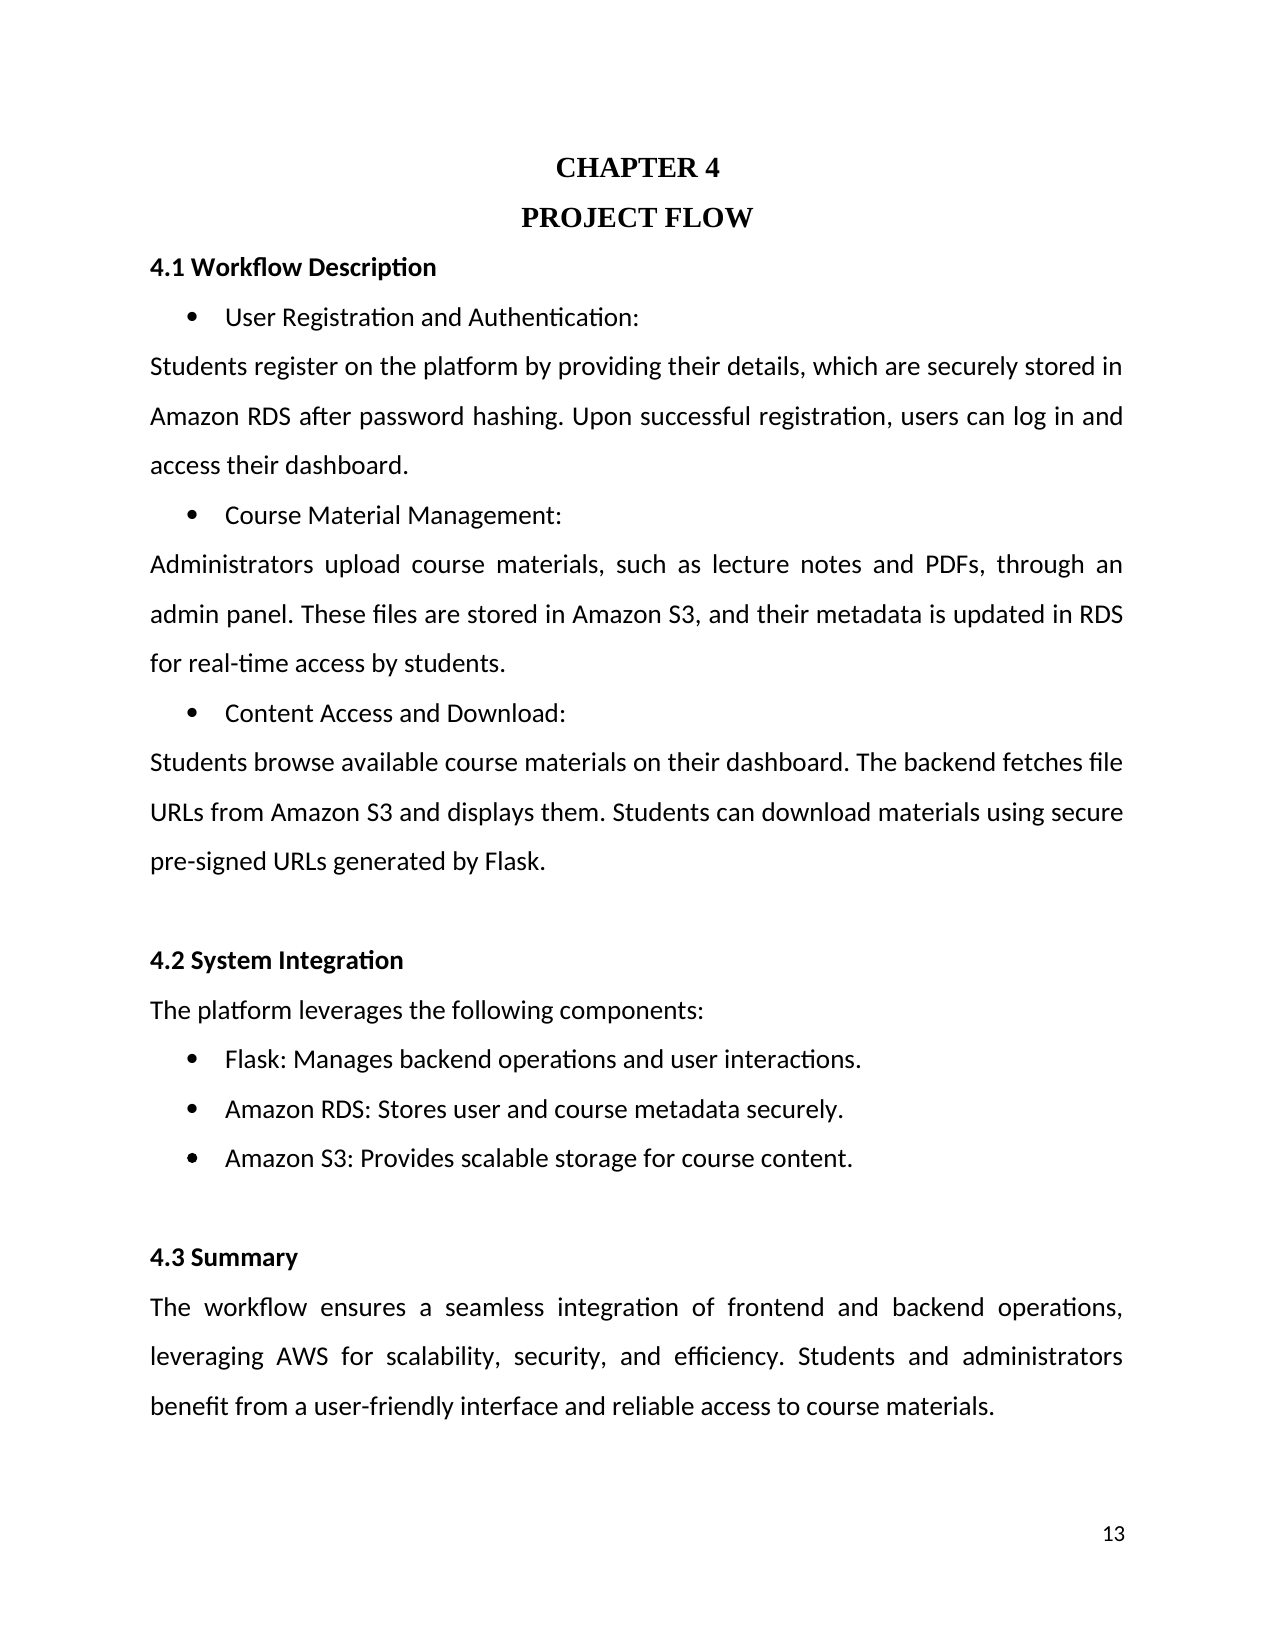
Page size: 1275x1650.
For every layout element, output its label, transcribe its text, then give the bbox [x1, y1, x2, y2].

text The workflow ensures a seamless integration of frontend and backend operations, leveraging AWS for scalability, security, and efficiency. Students and administrators benefit from a user-friendly interface and reliable access to course materials. [150, 1290, 1125, 1422]
text 4.1 Workflow Description [150, 251, 1125, 284]
list Amazon RDS: Stores user and course metadata securely. [187, 1092, 1125, 1125]
text Administrators upload course materials, such as lecture notes and PDFs, through an admin panel. These files are stored in Amazon S3, and their metadata is updated in RDS for real-time access by students. [150, 547, 1125, 679]
list Course Material Management: [187, 498, 1125, 531]
list Content Access and Download: [187, 696, 1125, 729]
text 4.3 Summary [150, 1240, 1125, 1273]
list User Registration and Authentication: [187, 300, 1125, 333]
text Students browse available course materials on their dashboard. The backend fetches file URLs from Amazon S3 and displays them. Students can download materials using secure pre-signed URLs generated by Flask. [150, 745, 1125, 877]
text Students register on the platform by providing their details, which are securely stored in Amazon RDS after password hashing. Upon successful registration, users can log in and access their dashboard. [150, 349, 1125, 482]
list Flask: Manages backend operations and user interactions. [187, 1042, 1125, 1075]
text PROJECT FLOW [150, 200, 1125, 234]
list Amazon S3: Provides scalable storage for course content. [187, 1141, 1125, 1174]
text The platform leverages the following components: [150, 993, 1125, 1026]
text 4.2 System Integration [150, 943, 1125, 976]
text CHAPTER 4 [150, 150, 1125, 183]
